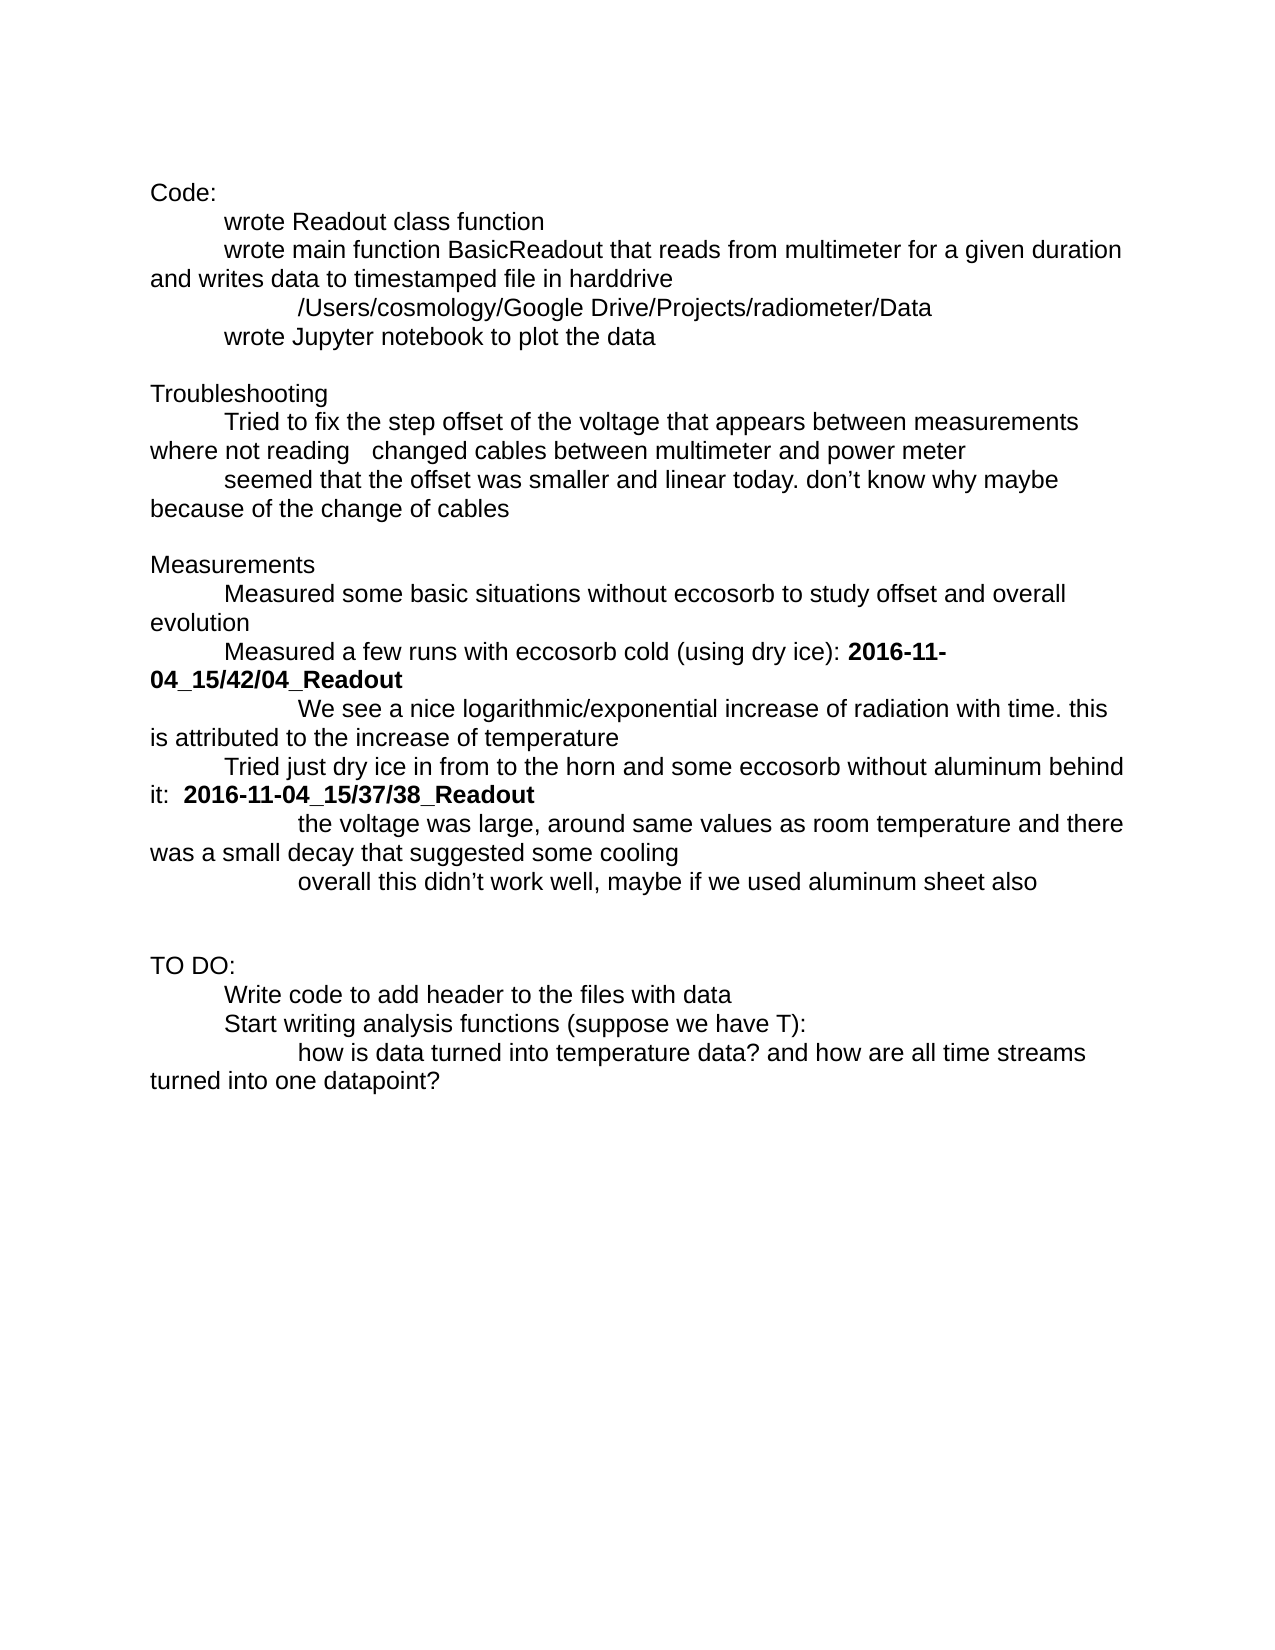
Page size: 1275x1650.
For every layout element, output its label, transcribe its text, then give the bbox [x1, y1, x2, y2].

text Measured a few runs with eccosorb cold (using dry ice): 2016-11-04_15/42/04_Readout [150, 639, 1125, 696]
text Tried just dry ice in from to the horn and some eccosorb without aluminum behind it: 2016-11-04_15/37/38_Readout [150, 754, 1125, 811]
text wrote Readout class function [150, 207, 1125, 236]
text overall this didn’t work well, maybe if we used aluminum sheet also [150, 869, 1125, 897]
text /Users/cosmology/Google Drive/Projects/radiometer/Data [150, 294, 1125, 322]
text wrote main function BasicReadout that reads from multimeter for a given duration and writes data to timestamped file in harddrive [150, 236, 1125, 294]
text seemed that the offset was smaller and linear today. don’t know why maybe because of the change of cables [150, 466, 1125, 524]
text We see a nice logarithmic/exponential increase of radiation with time. this is attributed to the increase of temperature [150, 696, 1125, 754]
text Tried to fix the step offset of the voltage that appears between measurements where not reading changed cables between multimeter and power meter [150, 409, 1125, 466]
text Start writing analysis functions (suppose we have T): [150, 1012, 1125, 1041]
text TO DO: [150, 955, 1125, 984]
text wrote Jupyter notebook to plot the data [150, 322, 1125, 351]
text Write code to add header to the files with data [150, 984, 1125, 1012]
text Measurements [150, 552, 1125, 581]
text Troubleshooting [150, 380, 1125, 409]
text Measured some basic situations without eccosorb to study offset and overall evolution [150, 581, 1125, 639]
text how is data turned into temperature data? and how are all time streams turned into one datapoint? [150, 1041, 1125, 1099]
text the voltage was large, around same values as room temperature and there was a small decay that suggested some cooling [150, 811, 1125, 869]
text Code: [150, 179, 1125, 207]
